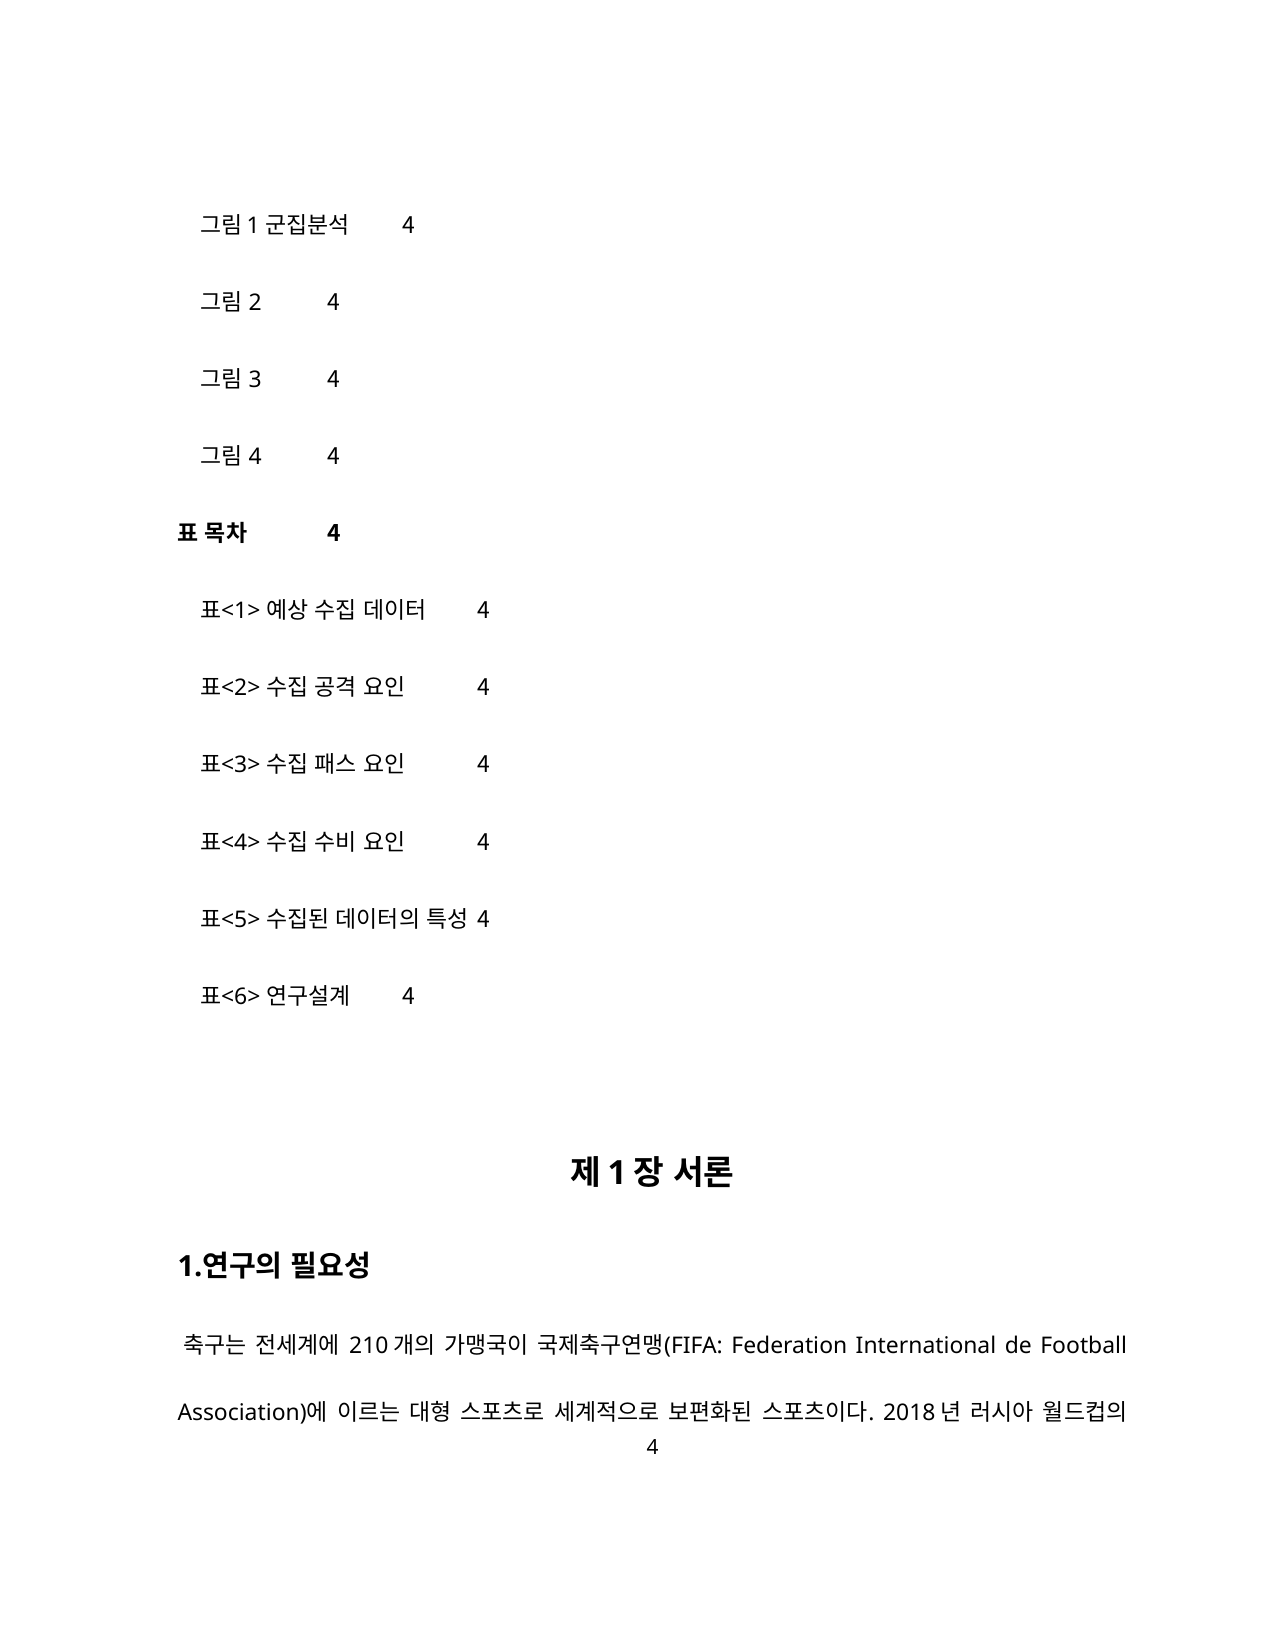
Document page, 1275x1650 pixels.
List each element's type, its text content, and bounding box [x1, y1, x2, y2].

text 1.연구의 필요성 [177, 1242, 1127, 1285]
text 제1장 서론 [177, 1145, 1127, 1194]
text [177, 1327, 1127, 1427]
